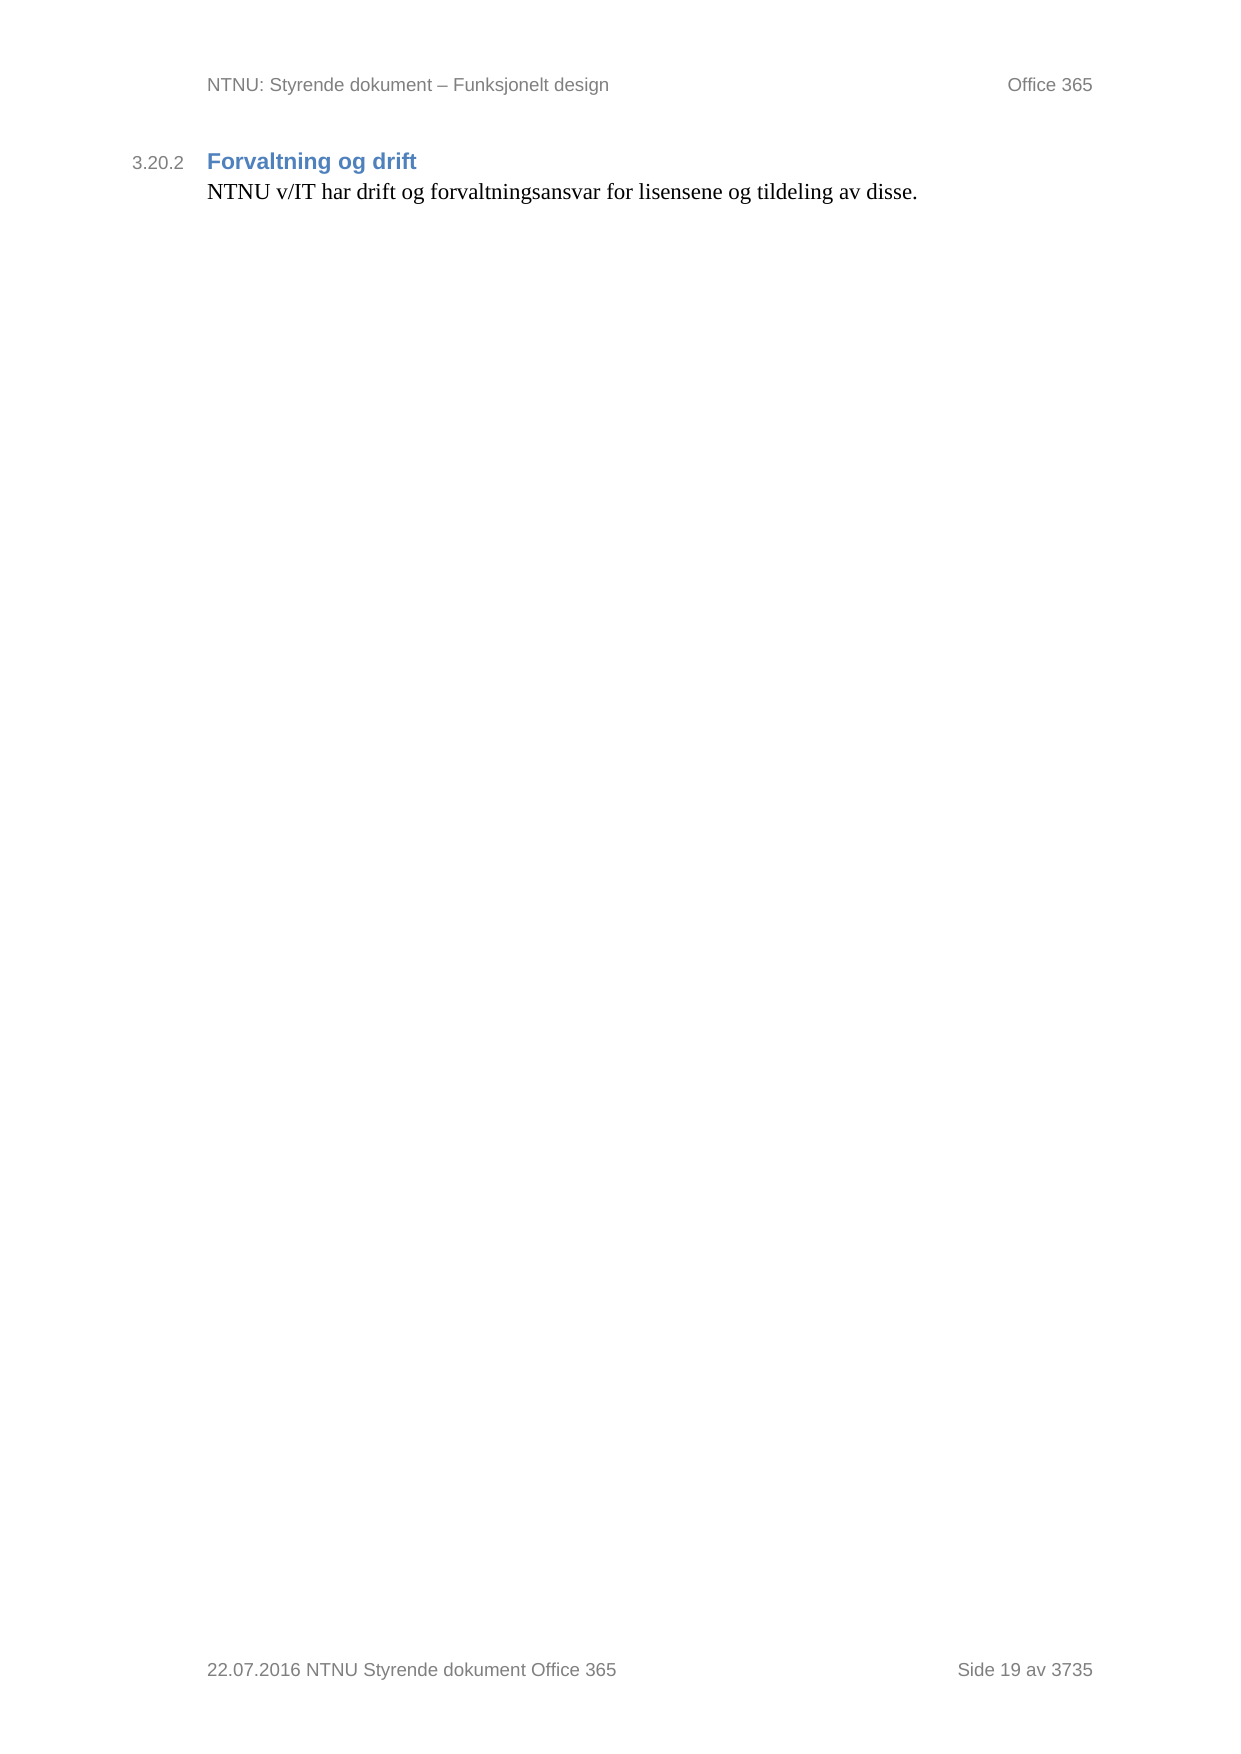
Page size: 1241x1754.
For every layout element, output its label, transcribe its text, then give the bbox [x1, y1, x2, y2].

text NTNU v/IT har drift og forvaltningsansvar for lisensene og tildeling av disse. [207, 178, 1092, 204]
subtitle Forvaltning og drift [132, 148, 1092, 174]
